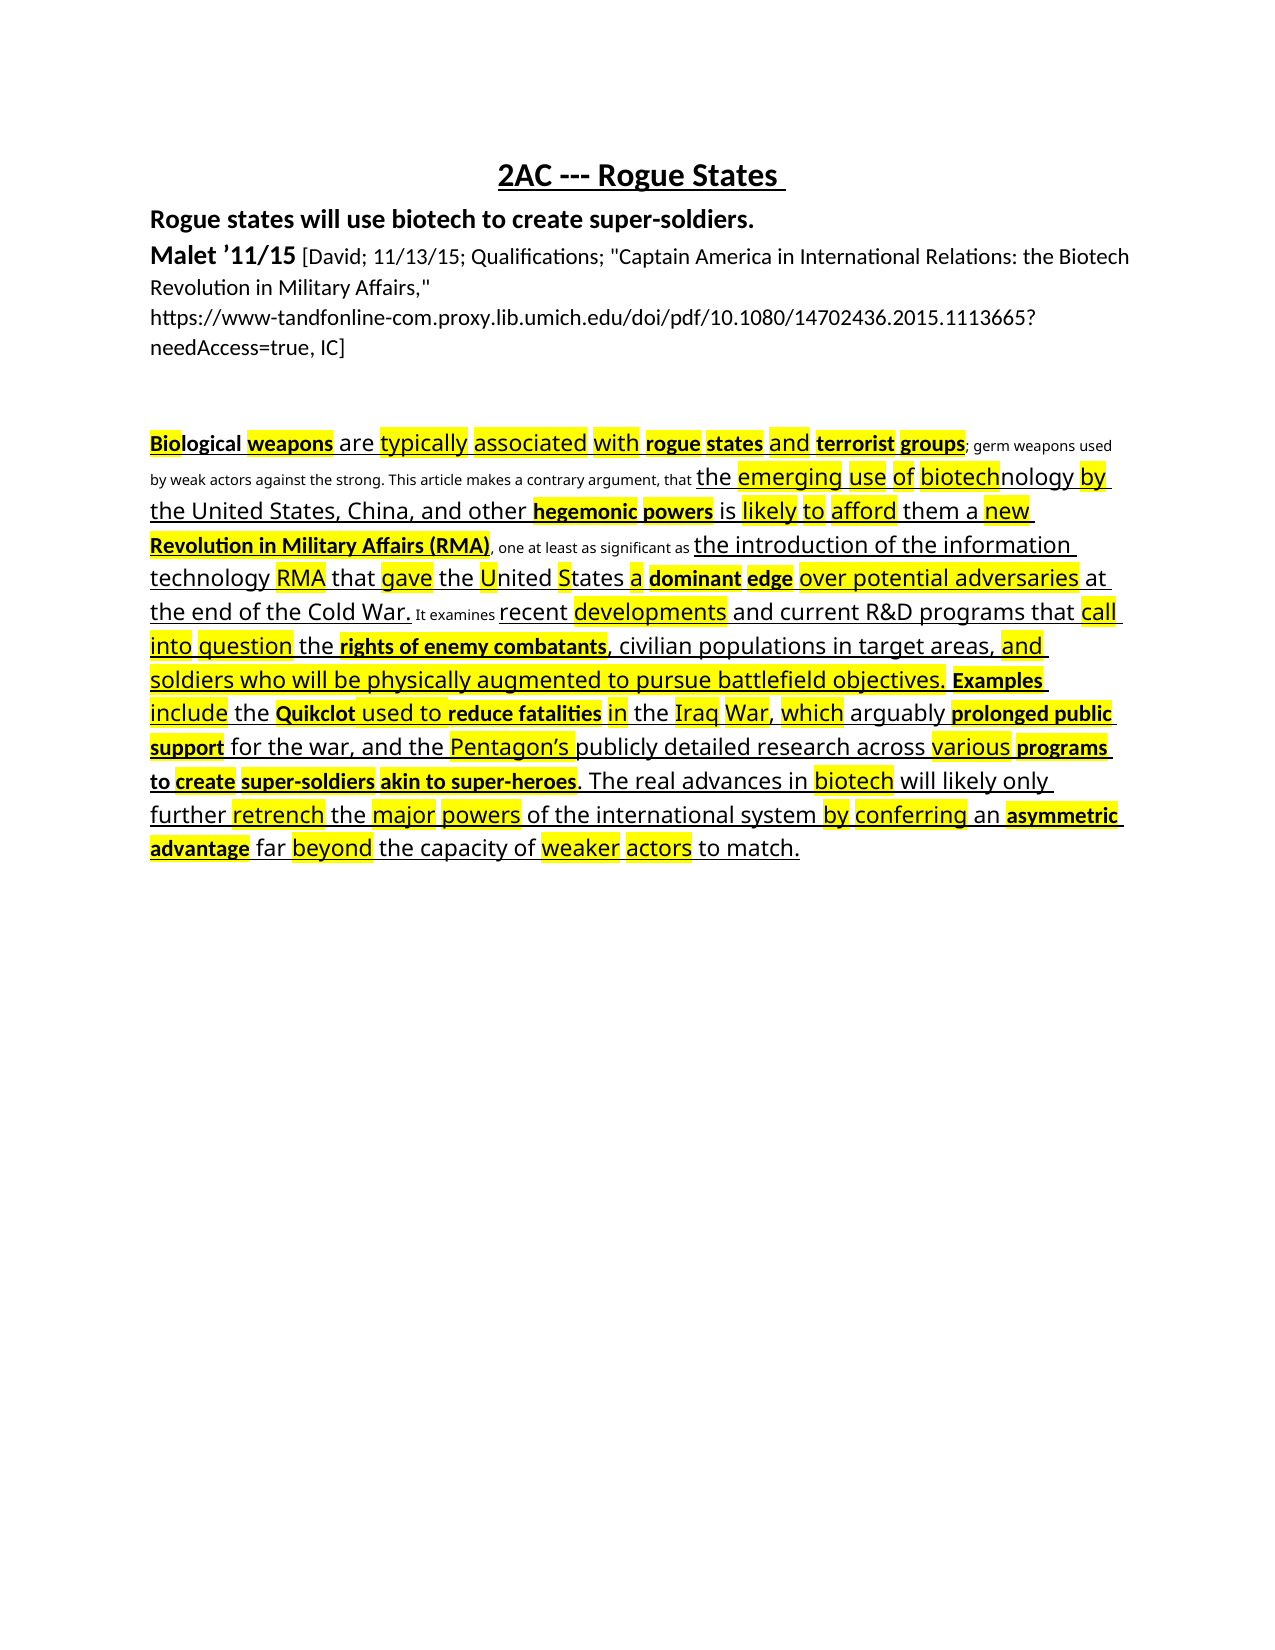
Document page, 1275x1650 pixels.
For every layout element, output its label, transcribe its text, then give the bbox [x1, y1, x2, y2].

subtitle 2AC --- Rogue States [150, 154, 1125, 195]
text Biological weapons are typically associated with rogue states and terrorist groups; germ weapons used by weak actors against the strong. This article makes a contrary argument, that the emerging use of biotechnology by the United States, China, and other hegemonic powers is likely to afford them a new Revolution in Military Affairs (RMA), one at least as significant as the introduction of the information technology RMA that gave the United States a dominant edge over potential adversaries at the end of the Cold War. It examines recent developments and current R&D programs that call into question the rights of enemy combatants, civilian populations in target areas, and soldiers who will be physically augmented to pursue battlefield objectives. Examples include the Quikclot used to reduce fatalities in the Iraq War, which arguably prolonged public support for the war, and the Pentagon’s publicly detailed research across various programs to create super-soldiers akin to super-heroes. The real advances in biotech will likely only further retrench the major powers of the international system by conferring an asymmetric advantage far beyond the capacity of weaker actors to match. [150, 427, 1125, 863]
subtitle Rogue states will use biotech to create super-soldiers. [150, 202, 1125, 235]
text Malet ’11/15 [David; 11/13/15; Qualifications; "Captain America in International Relations: the Biotech Revolution in Military Affairs," https://www-tandfonline-com.proxy.lib.umich.edu/doi/pdf/10.1080/14702436.2015.1113665?needAccess=true, IC] [150, 238, 1200, 362]
